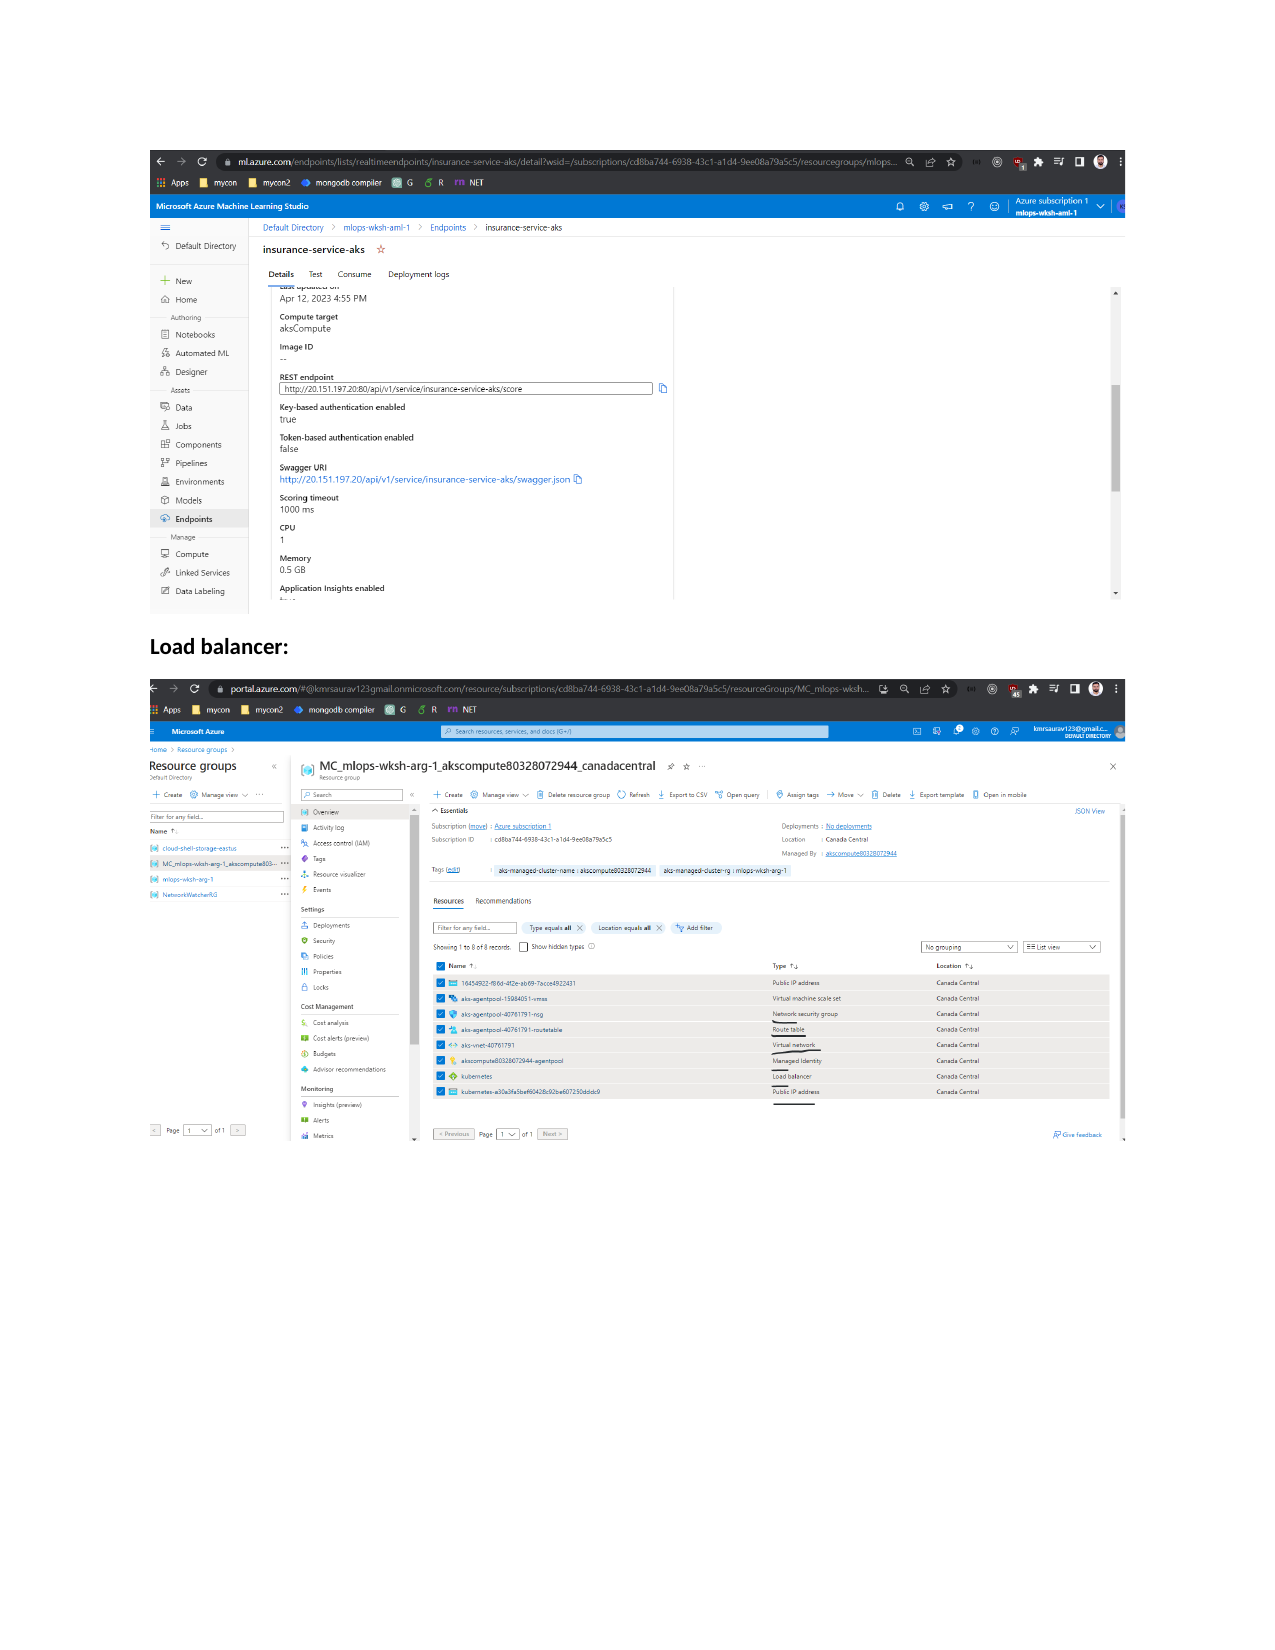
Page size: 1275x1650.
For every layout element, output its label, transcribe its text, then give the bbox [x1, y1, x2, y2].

picture [150, 150, 1125, 614]
text Load balancer: [150, 632, 1125, 660]
picture [150, 679, 1125, 1141]
